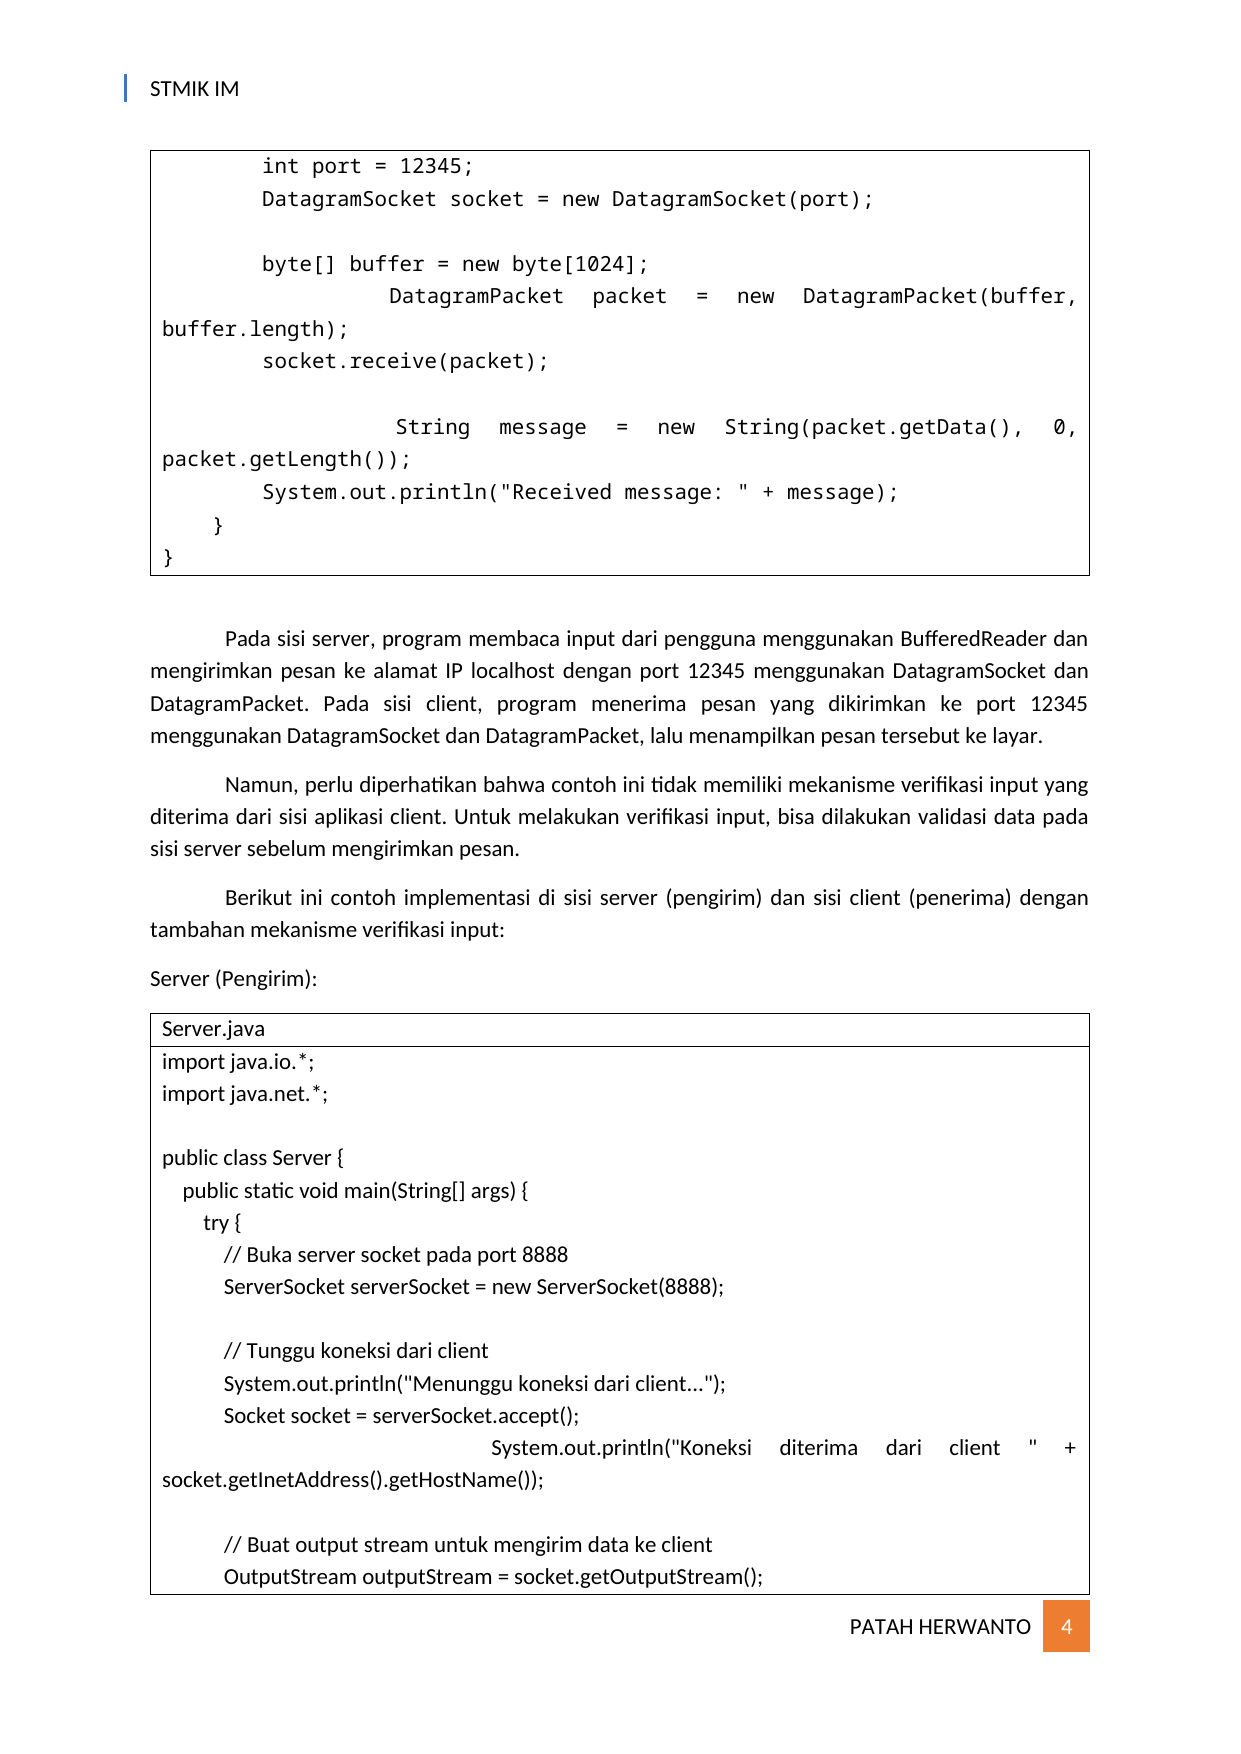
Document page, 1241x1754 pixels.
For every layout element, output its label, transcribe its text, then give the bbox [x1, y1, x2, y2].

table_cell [151, 151, 1089, 574]
text Berikut ini contoh implementasi di sisi server (pengirim) dan sisi client (penerima) dengan tambahan mekanisme verifikasi input: [150, 883, 1090, 943]
text Pada sisi server, program membaca input dari pengguna menggunakan BufferedReader dan mengirimkan pesan ke alamat IP localhost dengan port 12345 menggunakan DatagramSocket dan DatagramPacket. Pada sisi client, program menerima pesan yang dikirimkan ke port 12345 menggunakan DatagramSocket dan DatagramPacket, lalu menampilkan pesan tersebut ke layar. [150, 624, 1090, 749]
table_header Server.java [151, 1014, 1089, 1046]
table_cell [151, 1047, 1089, 1594]
text Server (Pengirim): [150, 964, 1090, 992]
text Namun, perlu diperhatikan bahwa contoh ini tidak memiliki mekanisme verifikasi input yang diterima dari sisi aplikasi client. Untuk melakukan verifikasi input, bisa dilakukan validasi data pada sisi server sebelum mengirimkan pesan. [150, 770, 1090, 862]
